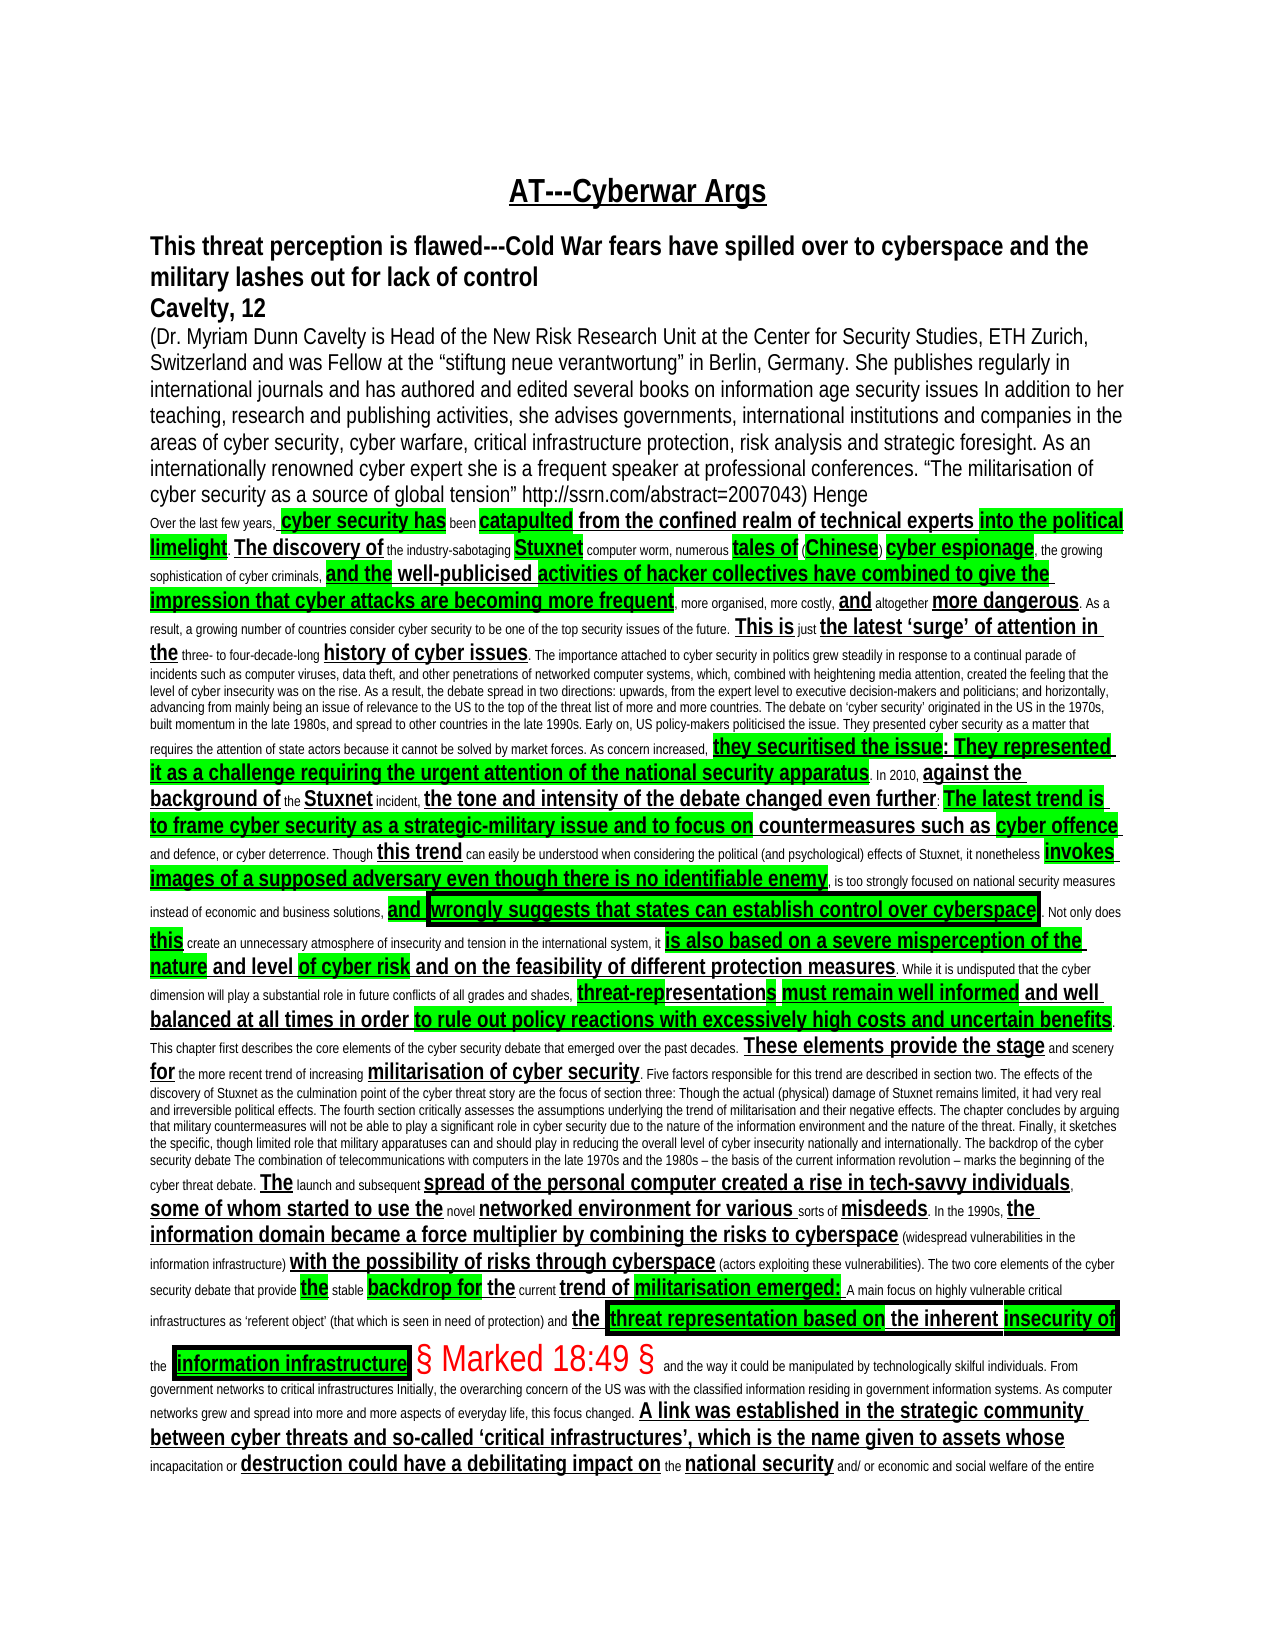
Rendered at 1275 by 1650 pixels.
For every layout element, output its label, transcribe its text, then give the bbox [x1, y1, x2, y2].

subtitle AT---Cyberwar Args [150, 171, 1125, 209]
subtitle This threat perception is flawed---Cold War fears have spilled over to cyberspace and the military lashes out for lack of control [150, 230, 1125, 292]
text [150, 507, 1125, 1477]
text Cavelty, 12 [150, 292, 1125, 323]
text (Dr. Myriam Dunn Cavelty is Head of the New Risk Research Unit at the Center for Security Studies, ETH Zurich, Switzerland and was Fellow at the “stiftung neue verantwortung” in Berlin, Germany. She publishes regularly in international journals and has authored and edited several books on information age security issues In addition to her teaching, research and publishing activities, she advises governments, international institutions and companies in the areas of cyber security, cyber warfare, critical infrastructure protection, risk analysis and strategic foresight. As an internationally renowned cyber expert she is a frequent speaker at professional conferences. “The militarisation of cyber security as a source of global tension” http://ssrn.com/abstract=2007043) Henge [150, 323, 1125, 507]
